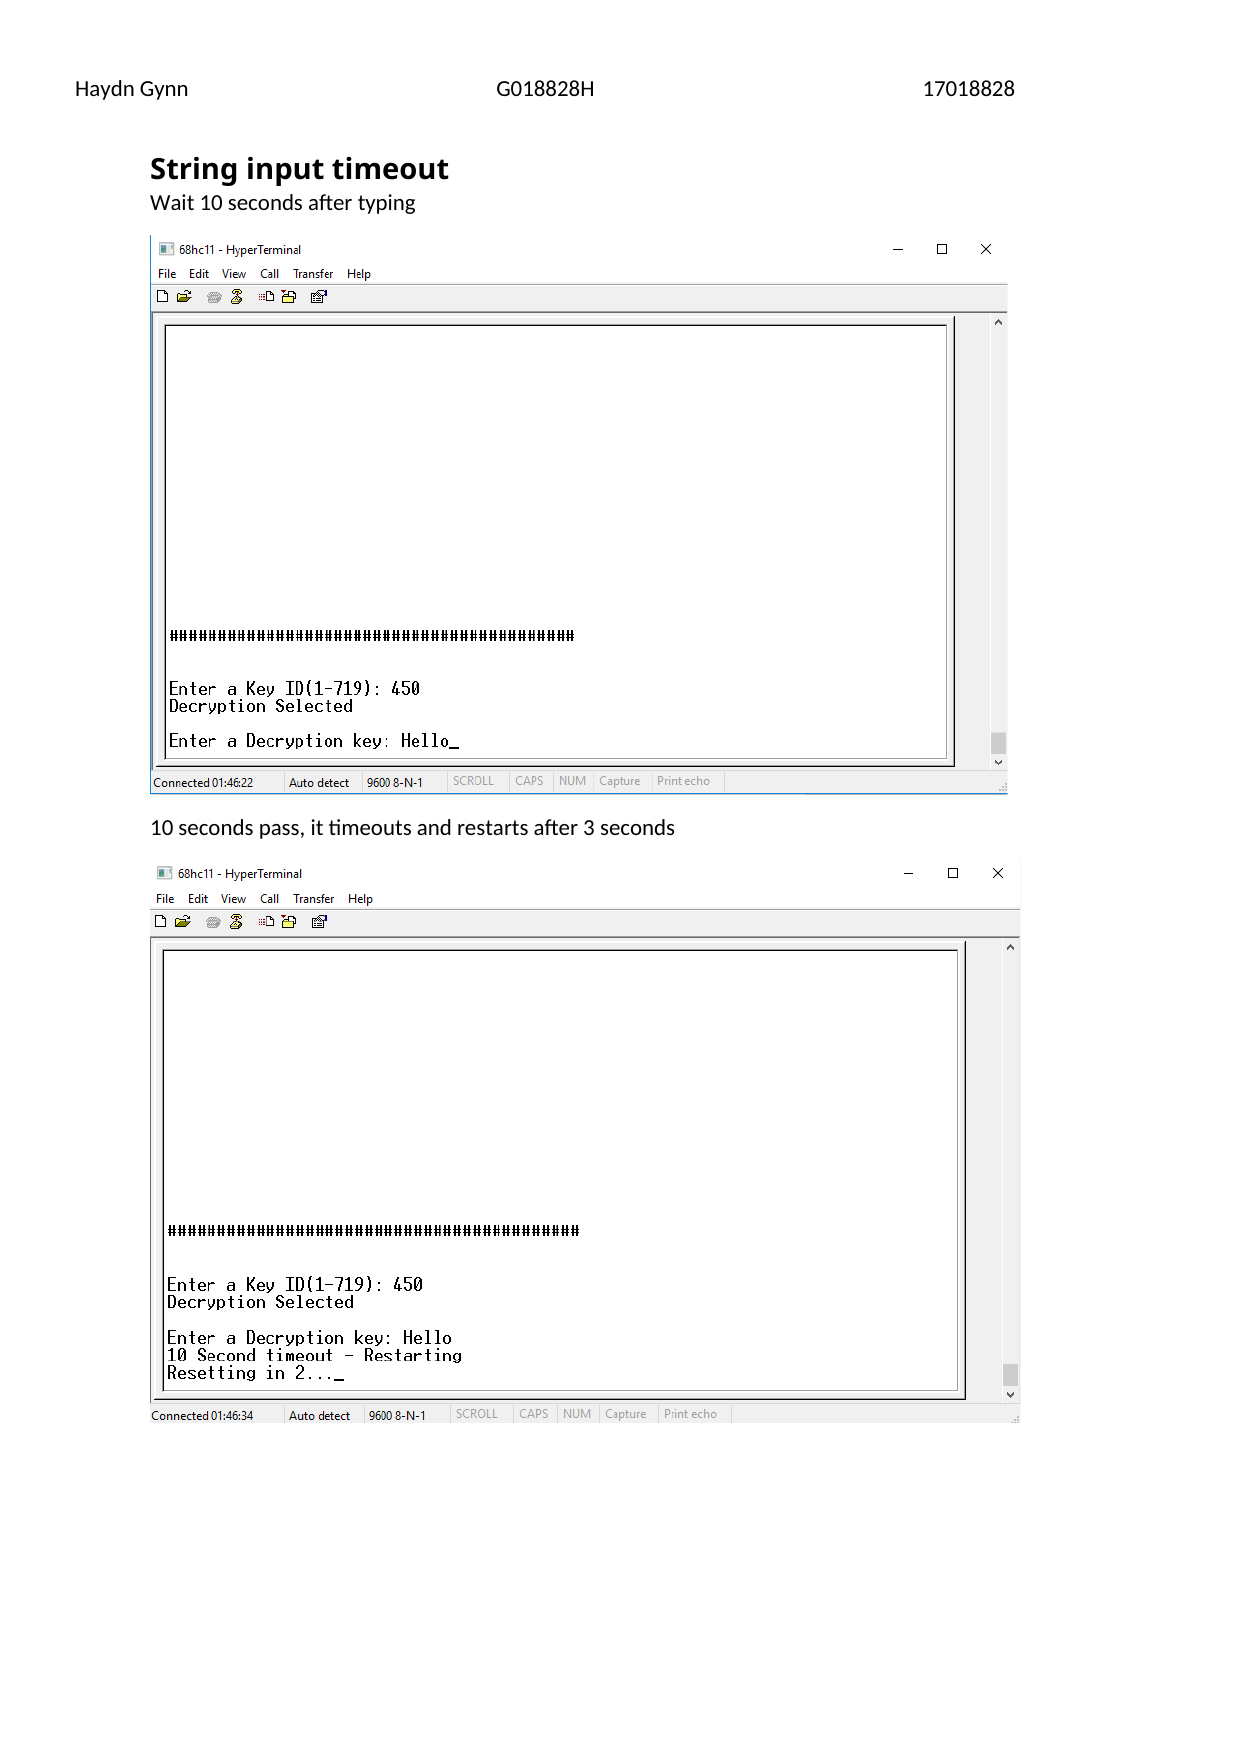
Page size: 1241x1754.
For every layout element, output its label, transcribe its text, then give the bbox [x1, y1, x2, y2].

picture [150, 235, 1008, 795]
text 10 seconds pass, it timeouts and restarts after 3 seconds [150, 813, 1165, 841]
subtitle String input timeout [150, 149, 1165, 188]
text Wait 10 seconds after typing [150, 188, 1165, 216]
picture [150, 860, 1021, 1423]
